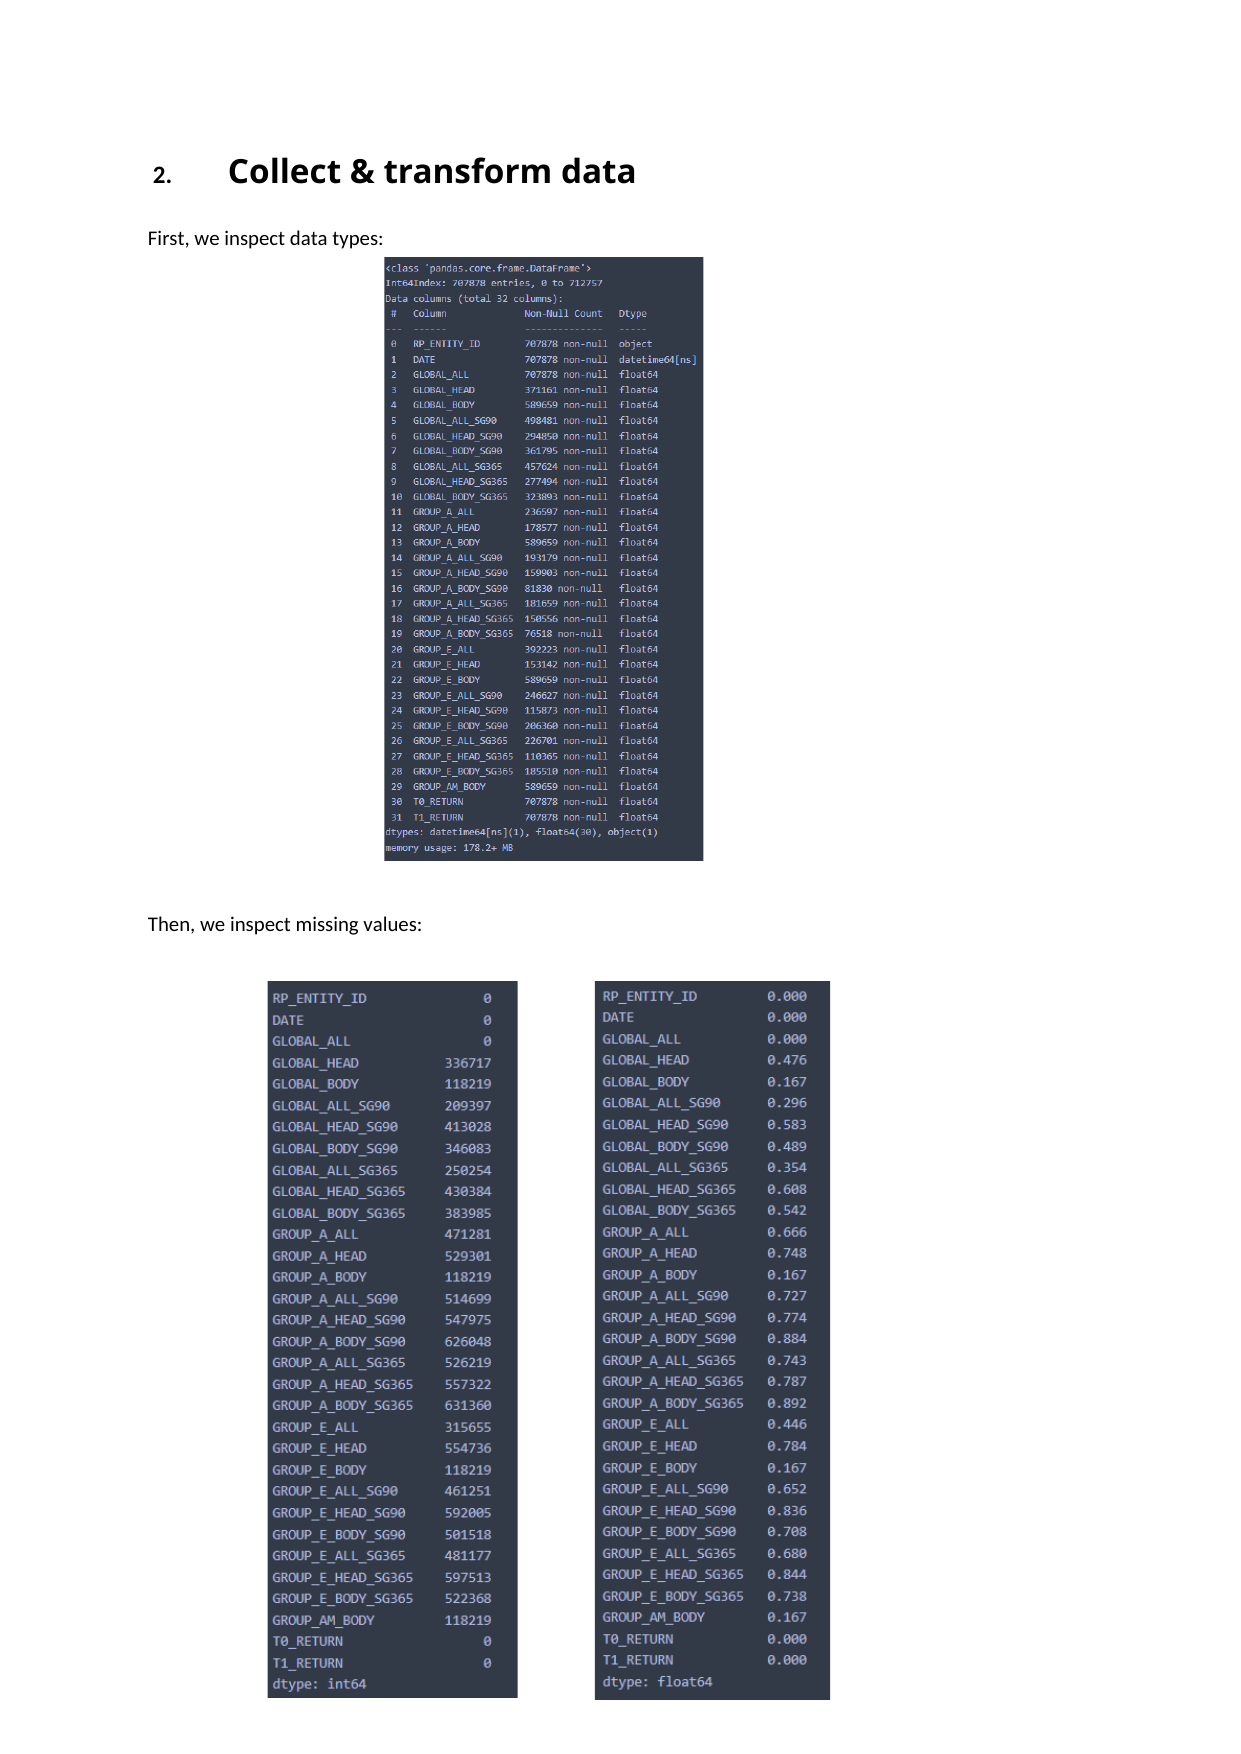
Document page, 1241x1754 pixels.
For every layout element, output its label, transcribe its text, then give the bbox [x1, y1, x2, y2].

picture [384, 257, 704, 861]
text First, we inspect data types: [148, 225, 1093, 250]
picture [267, 981, 518, 1698]
subtitle Collect & transform data [153, 148, 1093, 193]
picture [594, 981, 831, 1700]
text Then, we inspect missing values: [148, 911, 1093, 936]
